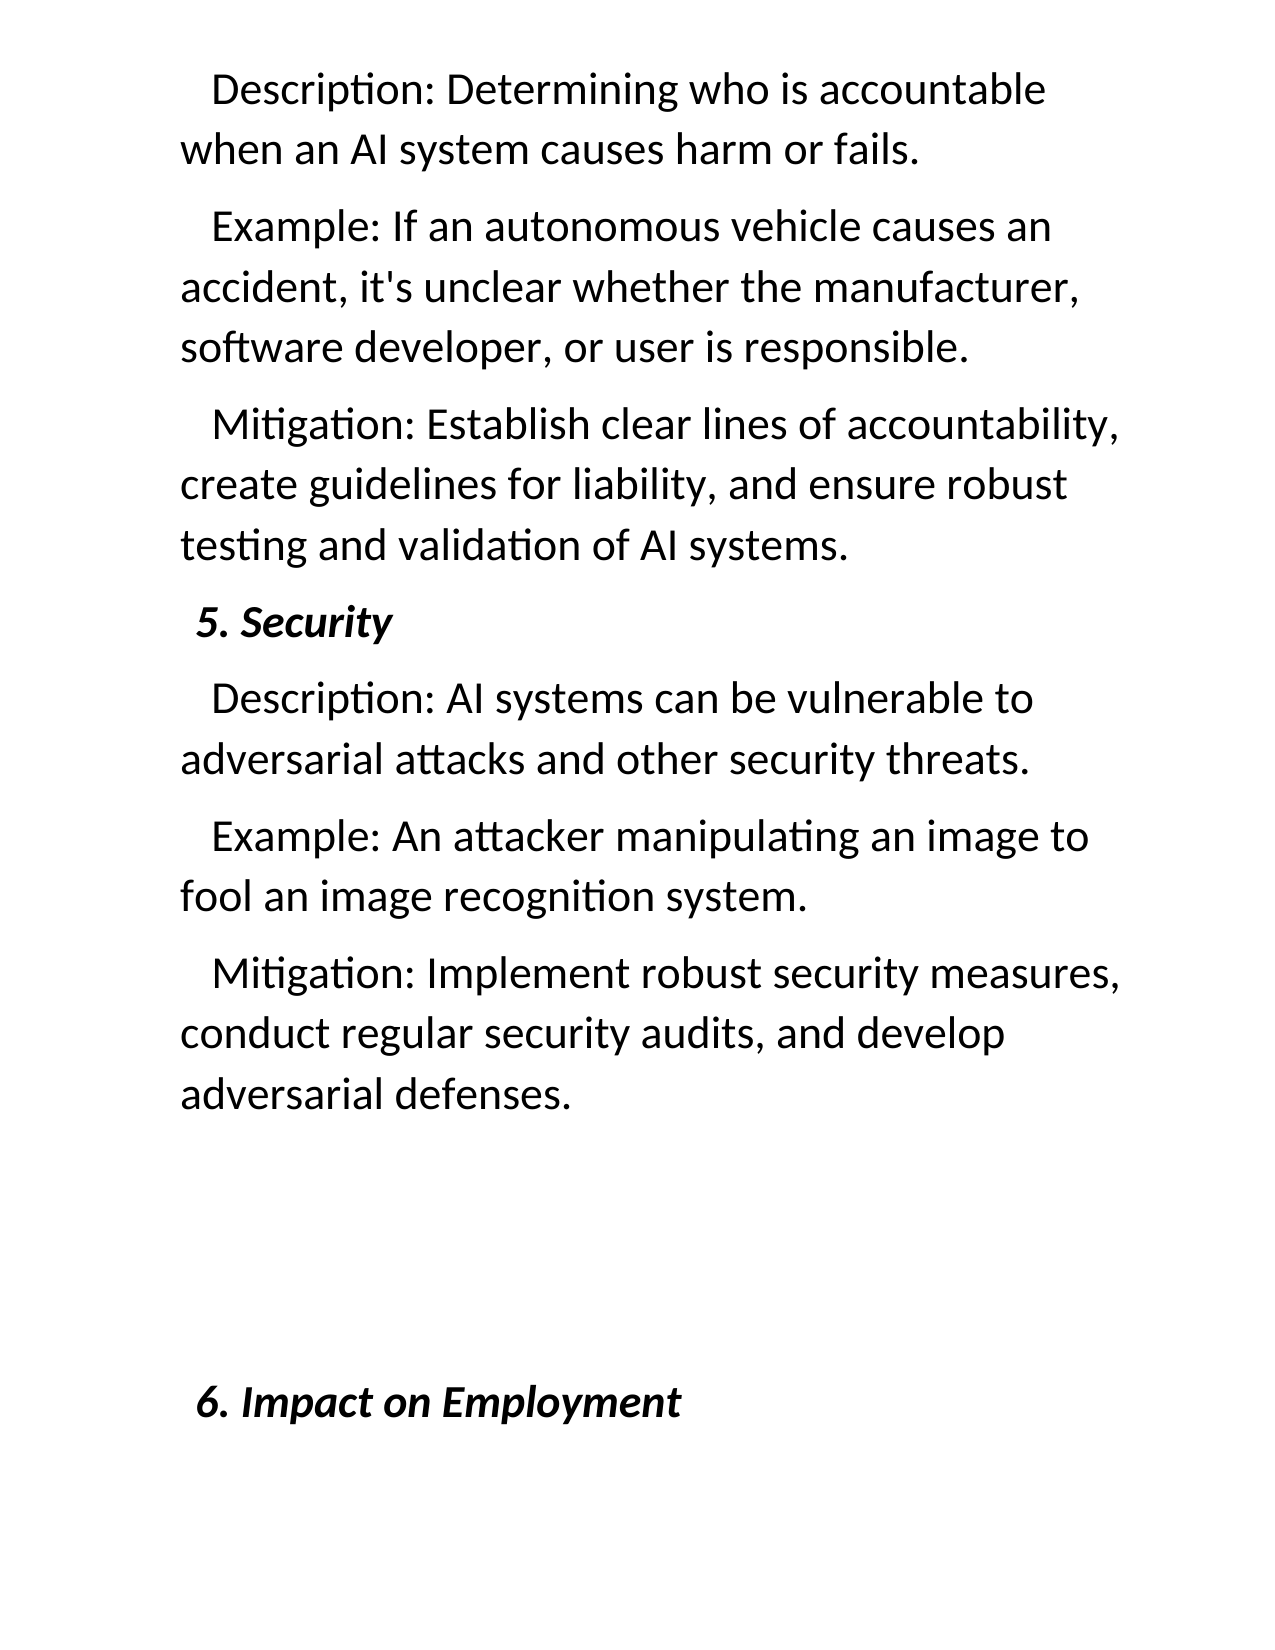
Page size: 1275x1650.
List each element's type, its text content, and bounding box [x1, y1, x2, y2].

text Description: Determining who is accountable when an AI system causes harm or fails. [180, 60, 1125, 176]
text Mitigation: Establish clear lines of accountability, create guidelines for liability, and ensure robust testing and validation of AI systems. [180, 395, 1125, 571]
text Mitigation: Implement robust security measures, conduct regular security audits, and develop adversarial defenses. [180, 944, 1125, 1121]
text 6. Impact on Employment [180, 1373, 1125, 1428]
text Description: AI systems can be vulnerable to adversarial attacks and other security threats. [180, 669, 1125, 786]
text Example: An attacker manipulating an image to fool an image recognition system. [180, 807, 1125, 923]
text Example: If an autonomous vehicle causes an accident, it's unclear whether the manufacturer, software developer, or user is responsible. [180, 197, 1125, 374]
text 5. Security [180, 592, 1125, 648]
